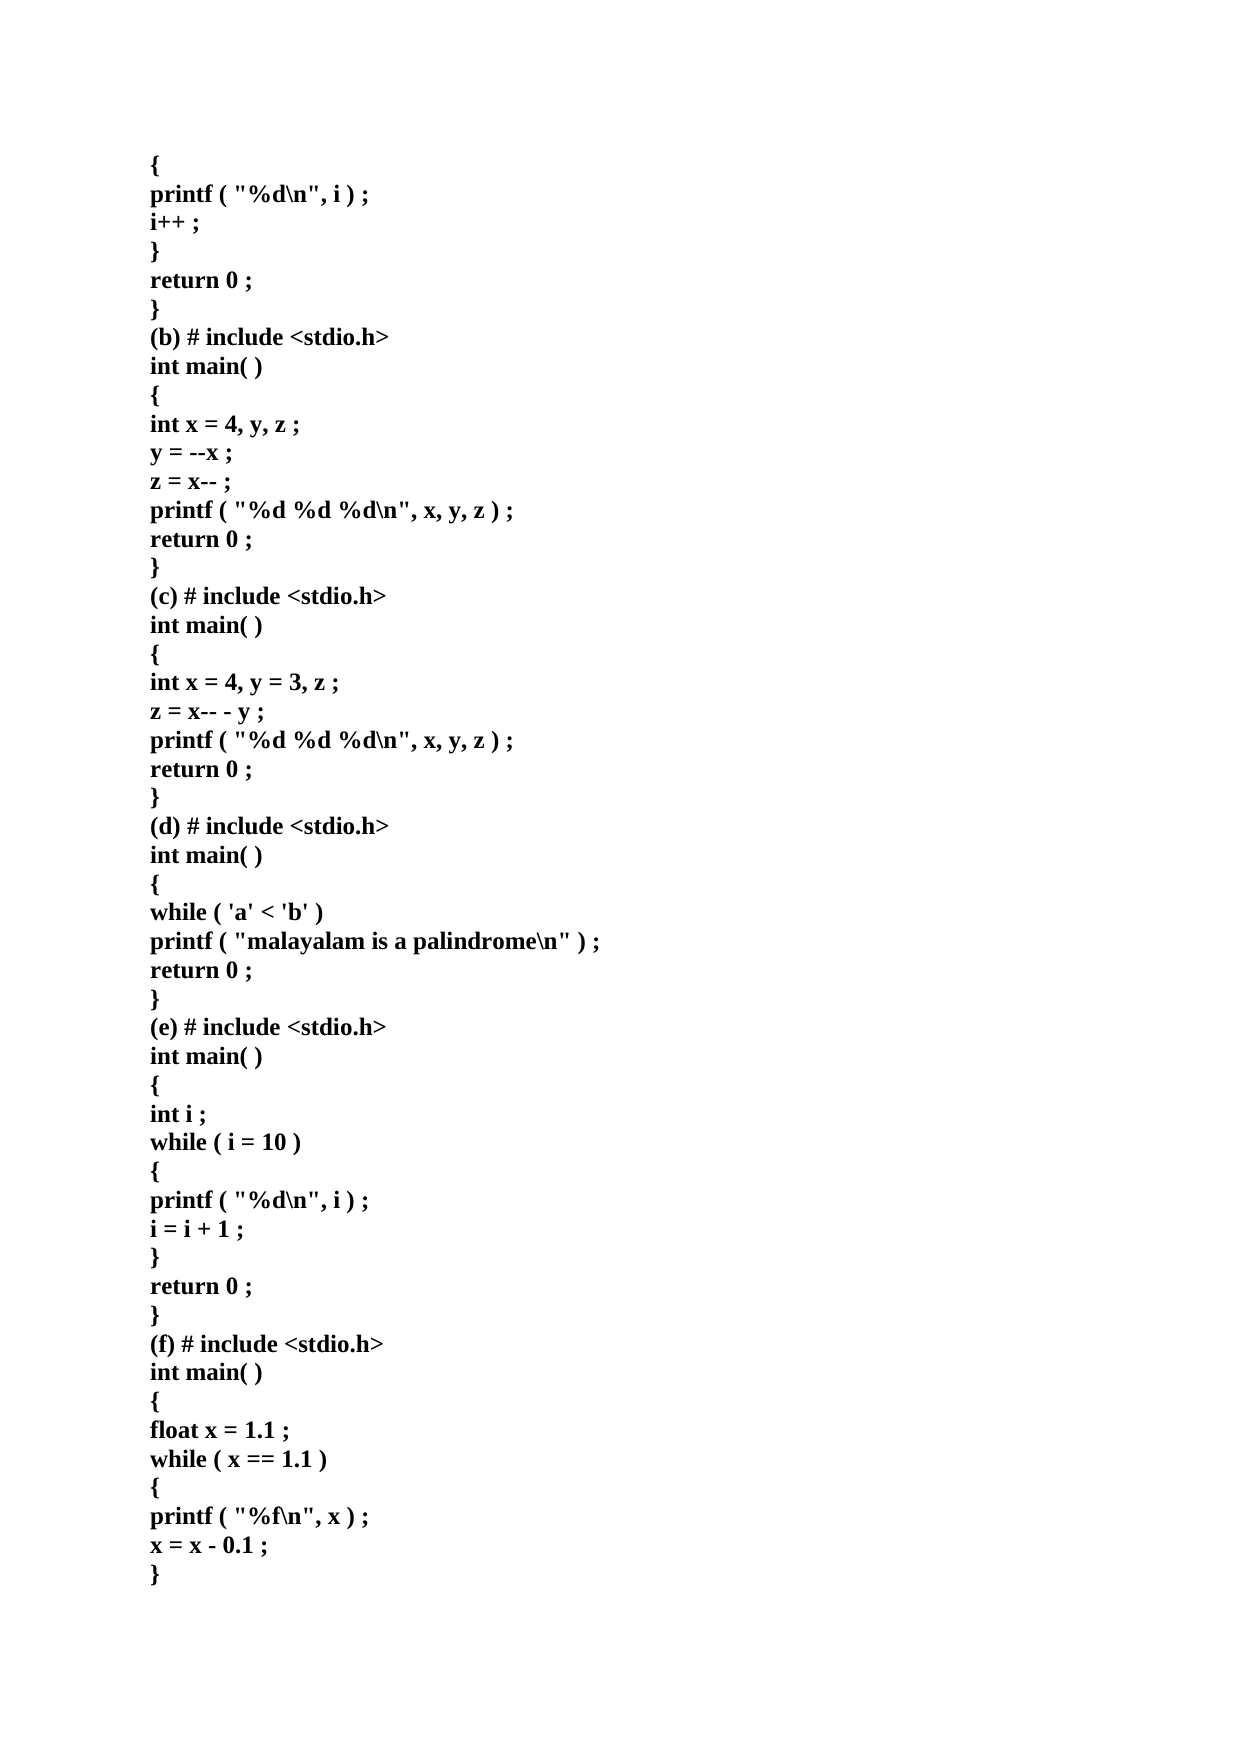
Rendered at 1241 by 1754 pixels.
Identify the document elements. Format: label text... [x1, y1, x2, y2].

text i++ ; [150, 207, 1090, 236]
text return 0 ; [150, 524, 1090, 552]
text { [150, 869, 1090, 897]
text { [150, 1472, 1090, 1501]
text printf ( "%d %d %d\n", x, y, z ) ; [150, 725, 1090, 754]
text (d) # include <stdio.h> [150, 811, 1090, 840]
text printf ( "%d %d %d\n", x, y, z ) ; [150, 495, 1090, 524]
text } [150, 294, 1090, 322]
text return 0 ; [150, 265, 1090, 294]
text int main( ) [150, 1041, 1090, 1070]
text } [150, 984, 1090, 1012]
text i = i + 1 ; [150, 1214, 1090, 1242]
text } [150, 782, 1090, 811]
text x = x - 0.1 ; [150, 1530, 1090, 1559]
text return 0 ; [150, 1271, 1090, 1300]
text return 0 ; [150, 754, 1090, 782]
text return 0 ; [150, 955, 1090, 984]
text while ( x == 1.1 ) [150, 1444, 1090, 1472]
text int main( ) [150, 840, 1090, 869]
text int main( ) [150, 610, 1090, 639]
text int x = 4, y = 3, z ; [150, 667, 1090, 696]
text int i ; [150, 1099, 1090, 1127]
text } [150, 1300, 1090, 1329]
text while ( i = 10 ) [150, 1127, 1090, 1156]
text while ( 'a' < 'b' ) [150, 897, 1090, 926]
text printf ( "malayalam is a palindrome\n" ) ; [150, 926, 1090, 955]
text float x = 1.1 ; [150, 1415, 1090, 1444]
text } [150, 552, 1090, 581]
text { [150, 380, 1090, 409]
text } [150, 1242, 1090, 1271]
text int x = 4, y, z ; [150, 409, 1090, 437]
text y = --x ; [150, 437, 1090, 466]
text printf ( "%d\n", i ) ; [150, 1185, 1090, 1214]
text printf ( "%f\n", x ) ; [150, 1501, 1090, 1530]
text } [150, 236, 1090, 265]
text { [150, 1156, 1090, 1185]
text } [150, 1559, 1090, 1587]
text printf ( "%d\n", i ) ; [150, 179, 1090, 207]
text (c) # include <stdio.h> [150, 581, 1090, 610]
text (b) # include <stdio.h> [150, 322, 1090, 351]
text z = x-- - y ; [150, 696, 1090, 725]
text z = x-- ; [150, 466, 1090, 495]
text (f) # include <stdio.h> [150, 1329, 1090, 1357]
text int main( ) [150, 1357, 1090, 1386]
text (e) # include <stdio.h> [150, 1012, 1090, 1041]
text { [150, 1386, 1090, 1415]
text int main( ) [150, 351, 1090, 380]
text { [150, 150, 1090, 179]
text { [150, 639, 1090, 667]
text { [150, 1070, 1090, 1099]
